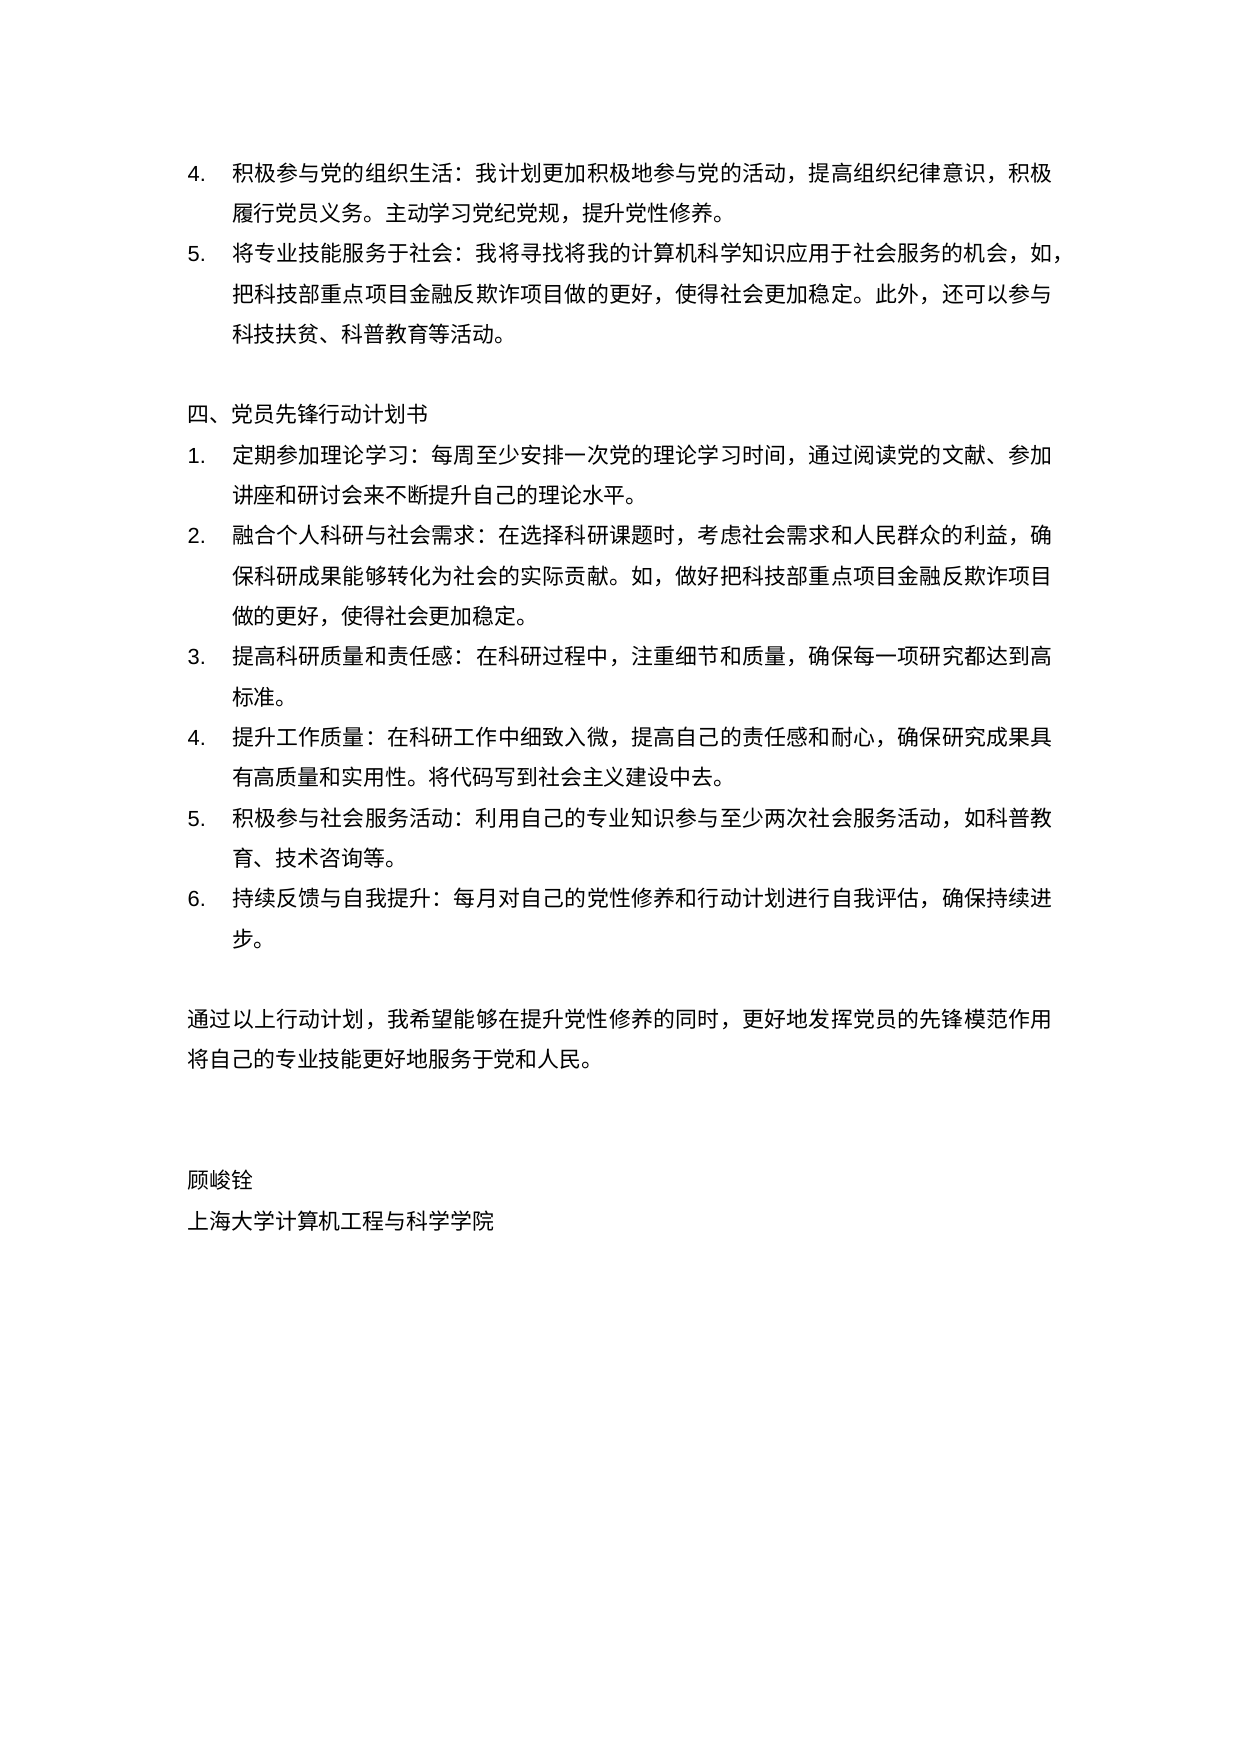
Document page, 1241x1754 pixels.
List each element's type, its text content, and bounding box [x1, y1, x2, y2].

list 提高科研质量和责任感：在科研过程中，注重细节和质量，确保每一项研究都达到高标准。 [187, 635, 1053, 716]
list 定期参加理论学习：每周至少安排一次党的理论学习时间，通过阅读党的文献、参加讲座和研讨会来不断提升自己的理论水平。 [187, 433, 1053, 514]
text 上海大学计算机工程与科学学院 [187, 1199, 1053, 1240]
text 通过以上行动计划，我希望能够在提升党性修养的同时，更好地发挥党员的先锋模范作用，将自己的专业技能更好地服务于党和人民。 [187, 998, 1053, 1078]
list 提升工作质量：在科研工作中细致入微，提高自己的责任感和耐心，确保研究成果具有高质量和实用性。将代码写到社会主义建设中去。 [187, 716, 1053, 796]
list 将专业技能服务于社会：我将寻找将我的计算机科学知识应用于社会服务的机会，如，把科技部重点项目金融反欺诈项目做的更好，使得社会更加稳定。此外，还可以参与科技扶贫、科普教育等活动。 [187, 232, 1053, 353]
text 四、党员先锋行动计划书 [187, 393, 1053, 433]
list 积极参与党的组织生活：我计划更加积极地参与党的活动，提高组织纪律意识，积极履行党员义务。主动学习党纪党规，提升党性修养。 [187, 151, 1053, 232]
text 顾峻铨 [187, 1159, 1053, 1199]
list 融合个人科研与社会需求：在选择科研课题时，考虑社会需求和人民群众的利益，确保科研成果能够转化为社会的实际贡献。如，做好把科技部重点项目金融反欺诈项目做的更好，使得社会更加稳定。 [187, 514, 1053, 635]
list 积极参与社会服务活动：利用自己的专业知识参与至少两次社会服务活动，如科普教育、技术咨询等。 [187, 796, 1053, 877]
list 持续反馈与自我提升：每月对自己的党性修养和行动计划进行自我评估，确保持续进步。 [187, 877, 1053, 958]
